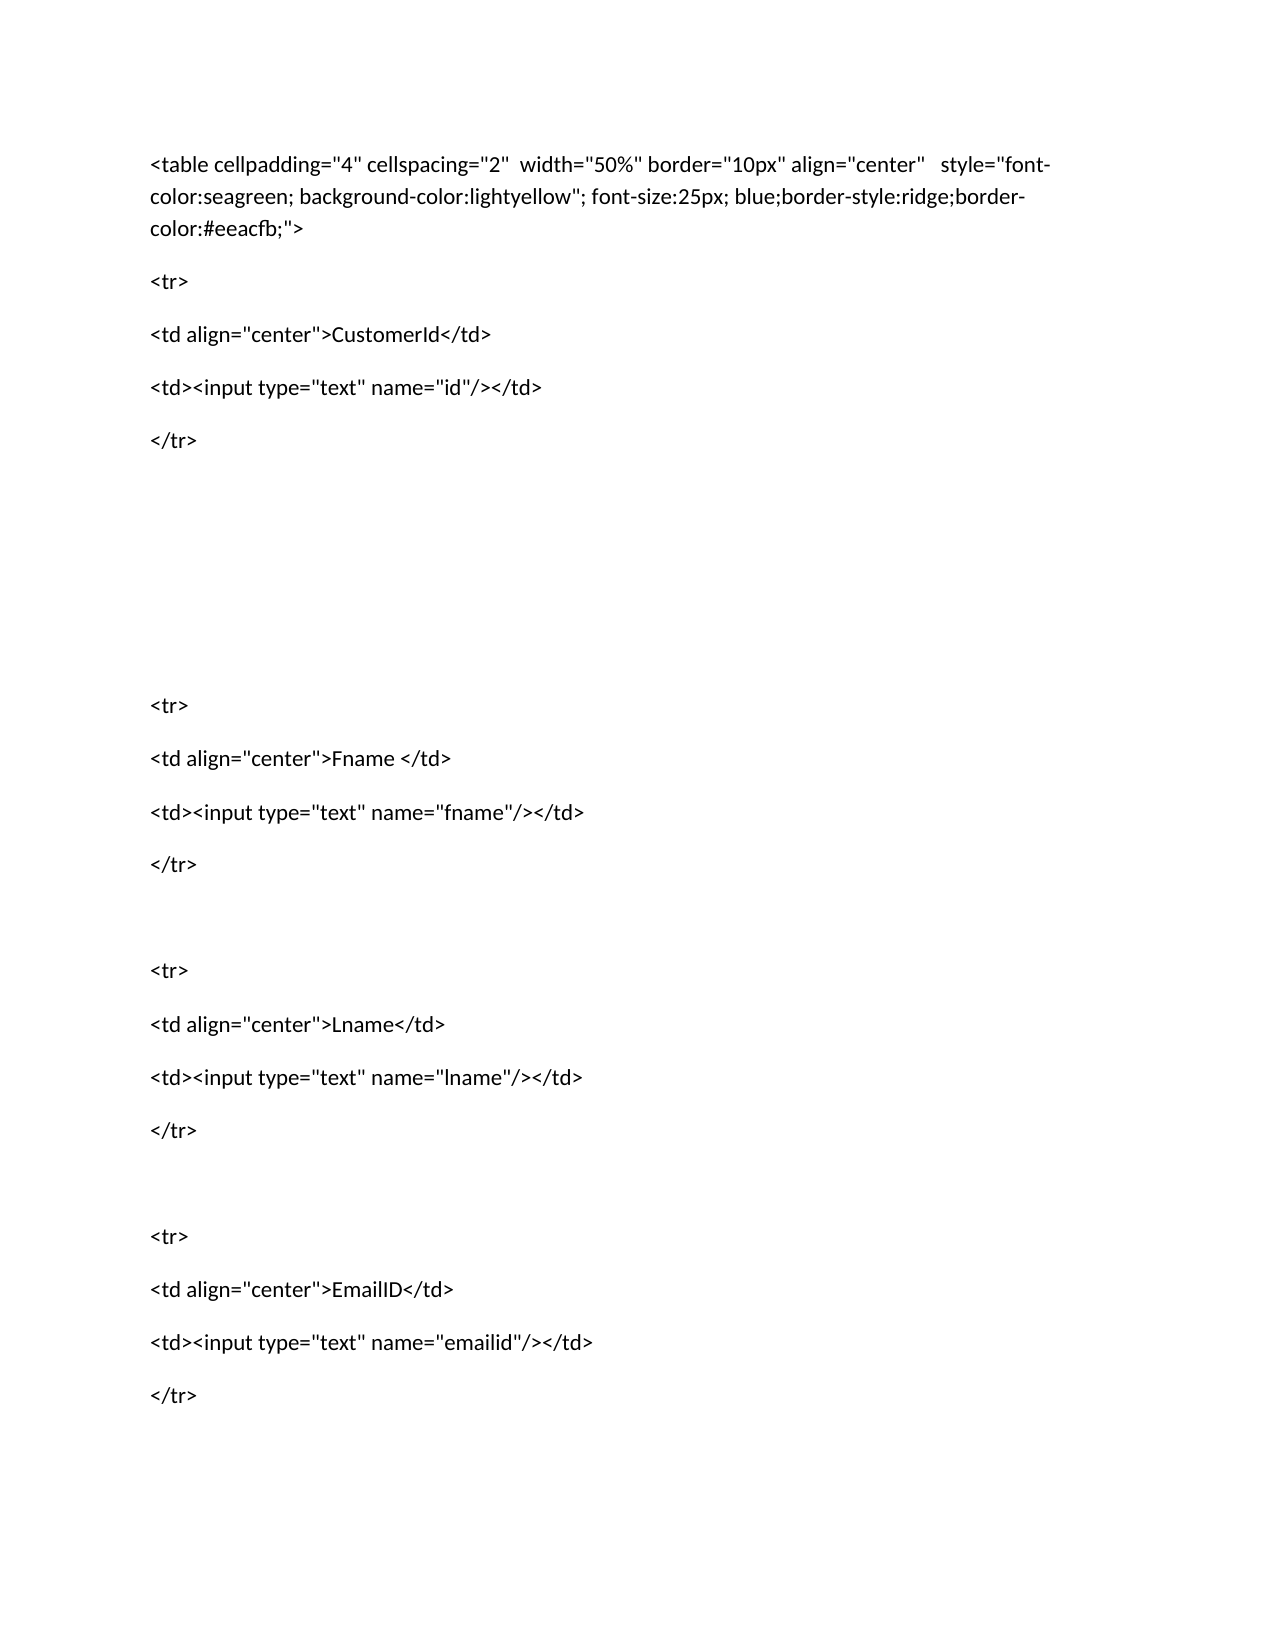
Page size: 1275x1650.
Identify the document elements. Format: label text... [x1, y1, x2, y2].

text <td><input type="text" name="id"/></td> [150, 373, 1125, 401]
text </tr> [150, 1381, 1125, 1409]
text </tr> [150, 851, 1125, 879]
text <td align="center">Fname </td> [150, 744, 1125, 773]
text </tr> [150, 426, 1125, 454]
text <tr> [150, 957, 1125, 985]
text <td align="center">EmailID</td> [150, 1275, 1125, 1303]
text <tr> [150, 1222, 1125, 1250]
text <tr> [150, 692, 1125, 719]
text <tr> [150, 267, 1125, 295]
text <td align="center">Lname</td> [150, 1010, 1125, 1038]
text </tr> [150, 1116, 1125, 1144]
text <td align="center">CustomerId</td> [150, 320, 1125, 348]
text <table cellpadding="4" cellspacing="2" width="50%" border="10px" align="center" style="font-color:seagreen; background-color:lightyellow"; font-size:25px; blue;border-style:ridge;border-color:#eeacfb;"> [150, 150, 1125, 242]
text <td><input type="text" name="lname"/></td> [150, 1063, 1125, 1091]
text <td><input type="text" name="emailid"/></td> [150, 1328, 1125, 1356]
text <td><input type="text" name="fname"/></td> [150, 798, 1125, 826]
